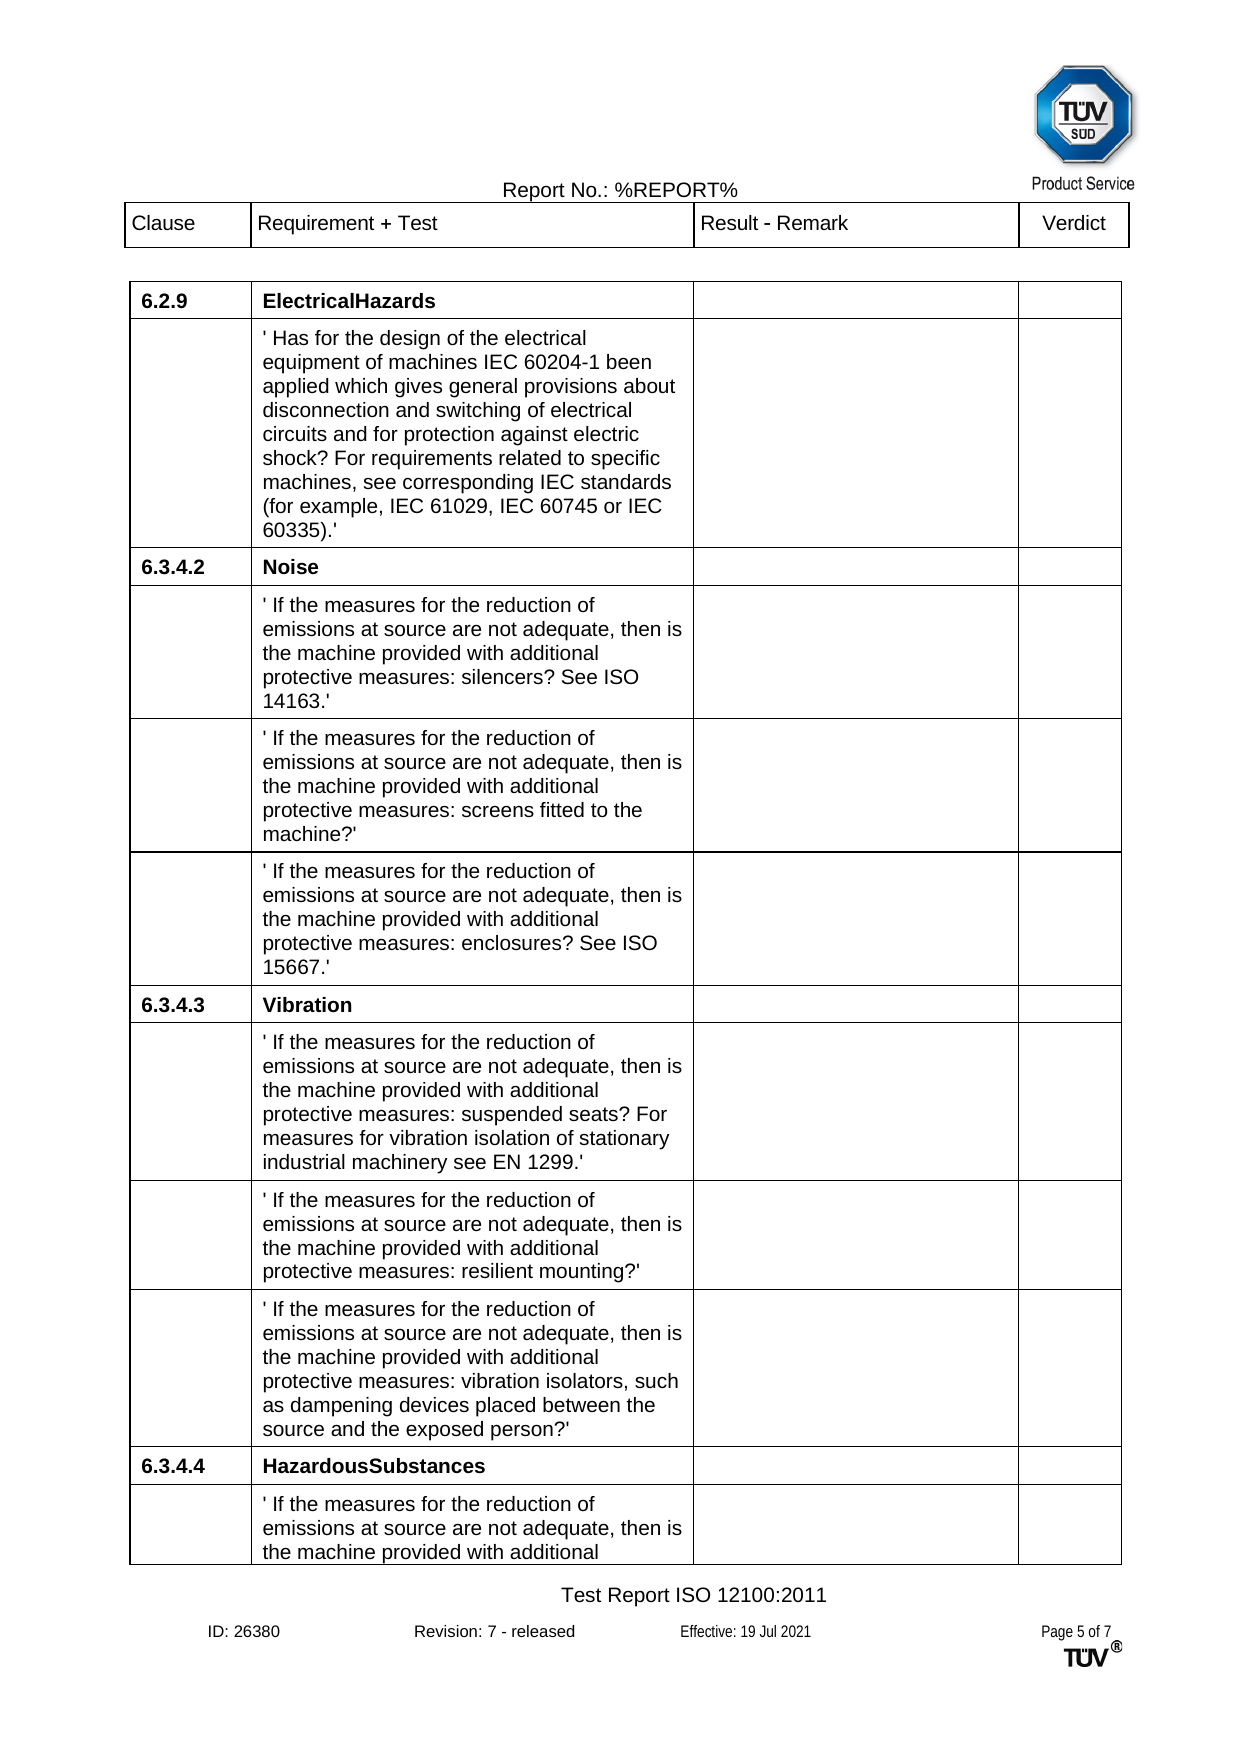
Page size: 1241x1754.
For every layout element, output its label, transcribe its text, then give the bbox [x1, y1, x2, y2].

table_header 6.2.9 [131, 282, 251, 318]
table_header [694, 282, 1018, 318]
table_cell [1019, 1181, 1121, 1289]
table_cell [131, 1181, 251, 1289]
table_cell [694, 1485, 1018, 1563]
table_cell ' If the measures for the reduction of emissions at source are not adequate, then is the machine provided with additional protective measures: enclosures? See ISO 15667.' [252, 853, 693, 985]
picture [1029, 62, 1141, 195]
table_cell [694, 1447, 1018, 1484]
table_header ElectricalHazards [252, 282, 693, 318]
table_cell ' If the measures for the reduction of emissions at source are not adequate, then is the machine provided with additional protective measures: resilient mounting?' [252, 1181, 693, 1289]
table_cell [1019, 853, 1121, 985]
table_cell [131, 586, 251, 718]
table_cell [1019, 586, 1121, 718]
table_cell [1019, 986, 1121, 1022]
table_cell [131, 1290, 251, 1446]
table_cell [131, 1485, 251, 1563]
table_cell 6.3.4.3 [131, 986, 251, 1022]
table_cell [694, 319, 1018, 547]
table_cell ' If the measures for the reduction of emissions at source are not adequate, then is the machine provided with additional protective measures: vibration isolators, such as dampening devices placed between the source and the exposed person?' [252, 1290, 693, 1446]
table_cell Vibration [252, 986, 693, 1022]
table_cell [694, 719, 1018, 851]
table_cell [131, 853, 251, 985]
table_cell [694, 853, 1018, 985]
table_cell [1019, 548, 1121, 585]
table_cell [131, 1023, 251, 1179]
table_cell 6.3.4.2 [131, 548, 251, 585]
table_cell Noise [252, 548, 693, 585]
table_cell ' Has for the design of the electrical equipment of machines IEC 60204-1 been applied which gives general provisions about disconnection and switching of electrical circuits and for protection against electric shock? For requirements related to specific machines, see corresponding IEC standards (for example, IEC 61029, IEC 60745 or IEC 60335).' [252, 319, 693, 547]
table_cell [694, 986, 1018, 1022]
table_cell [694, 1290, 1018, 1446]
table_cell [1019, 719, 1121, 851]
table_cell [131, 719, 251, 851]
table_header [1019, 282, 1121, 318]
table_cell [1019, 319, 1121, 547]
table_cell ' If the measures for the reduction of emissions at source are not adequate, then is the machine provided with additional protective measures: silencers? See ISO 14163.' [252, 586, 693, 718]
table_cell ' If the measures for the reduction of emissions at source are not adequate, then is the machine provided with additional protective measures: suspended seats? For measures for vibration isolation of stationary industrial machinery see EN 1299.' [252, 1023, 693, 1179]
table_cell 6.3.4.4 [131, 1447, 251, 1484]
table_cell [1019, 1290, 1121, 1446]
table_cell [1019, 1023, 1121, 1179]
table_cell HazardousSubstances [252, 1447, 693, 1484]
table_cell [131, 319, 251, 547]
table_cell [694, 548, 1018, 585]
table_cell [694, 1023, 1018, 1179]
table_cell [694, 1181, 1018, 1289]
table_cell ' If the measures for the reduction of emissions at source are not adequate, then is the machine provided with additional protective measures: screens fitted to the machine?' [252, 719, 693, 851]
table_cell [1019, 1447, 1121, 1484]
table_cell [1019, 1485, 1121, 1563]
table_cell [694, 586, 1018, 718]
